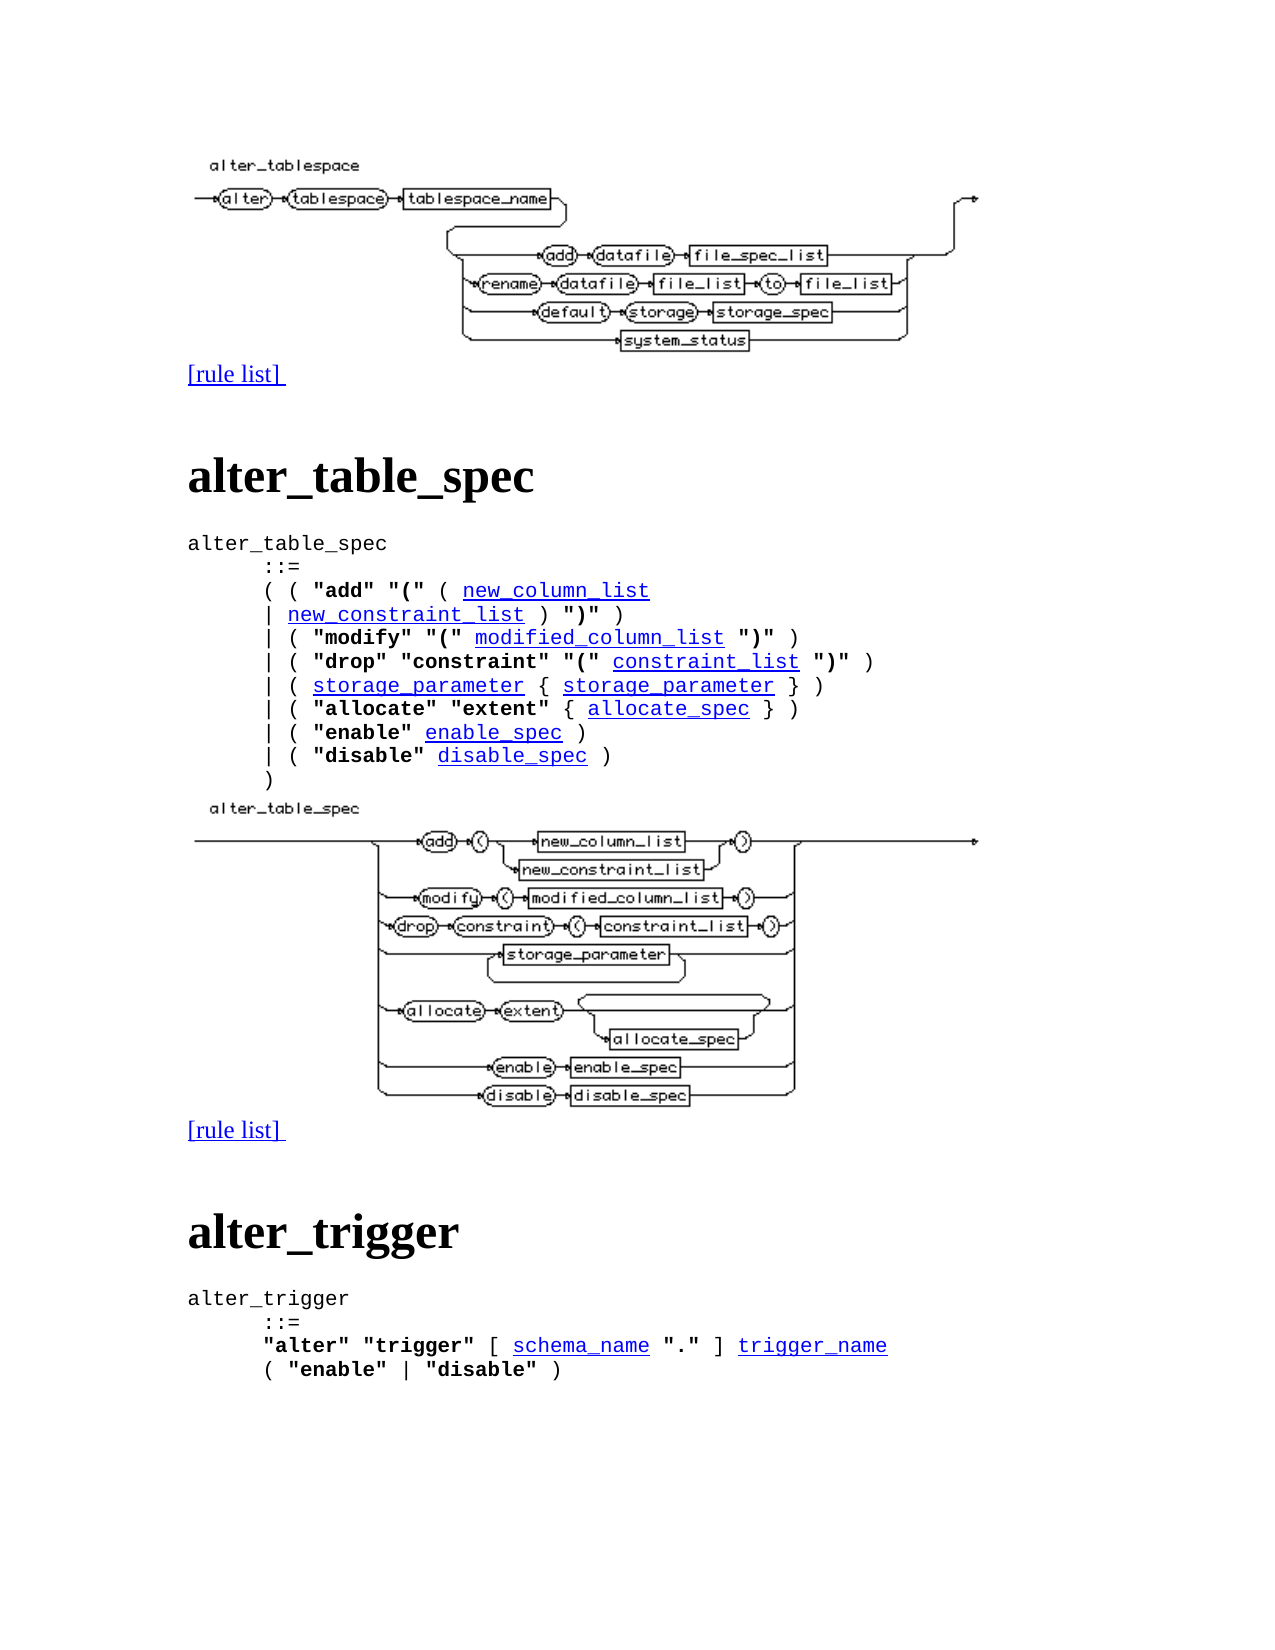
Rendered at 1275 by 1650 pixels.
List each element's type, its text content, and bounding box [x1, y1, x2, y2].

subtitle alter_trigger [187, 1201, 1087, 1259]
text ::= [187, 556, 1087, 580]
text ( "enable" | "disable" ) [187, 1359, 1087, 1383]
picture [187, 792, 988, 1115]
text | ( "enable" enable_spec ) [187, 722, 1087, 746]
text ::= [187, 1312, 1087, 1335]
text alter_trigger [187, 1288, 1087, 1312]
text | new_constraint_list ) ")" ) [187, 604, 1087, 627]
text | ( "modify" "(" modified_column_list ")" ) [187, 627, 1087, 651]
picture [187, 150, 988, 360]
text ( ( "add" "(" ( new_column_list [187, 580, 1087, 604]
text | ( "disable" disable_spec ) [187, 746, 1087, 769]
text "alter" "trigger" [ schema_name "." ] trigger_name [187, 1335, 1087, 1359]
text ) [187, 769, 1087, 793]
text | ( "allocate" "extent" { allocate_spec } ) [187, 698, 1087, 722]
subtitle alter_table_spec [187, 446, 1087, 503]
text | ( storage_parameter { storage_parameter } ) [187, 674, 1087, 698]
text alter_table_spec [187, 533, 1087, 556]
text | ( "drop" "constraint" "(" constraint_list ")" ) [187, 651, 1087, 674]
